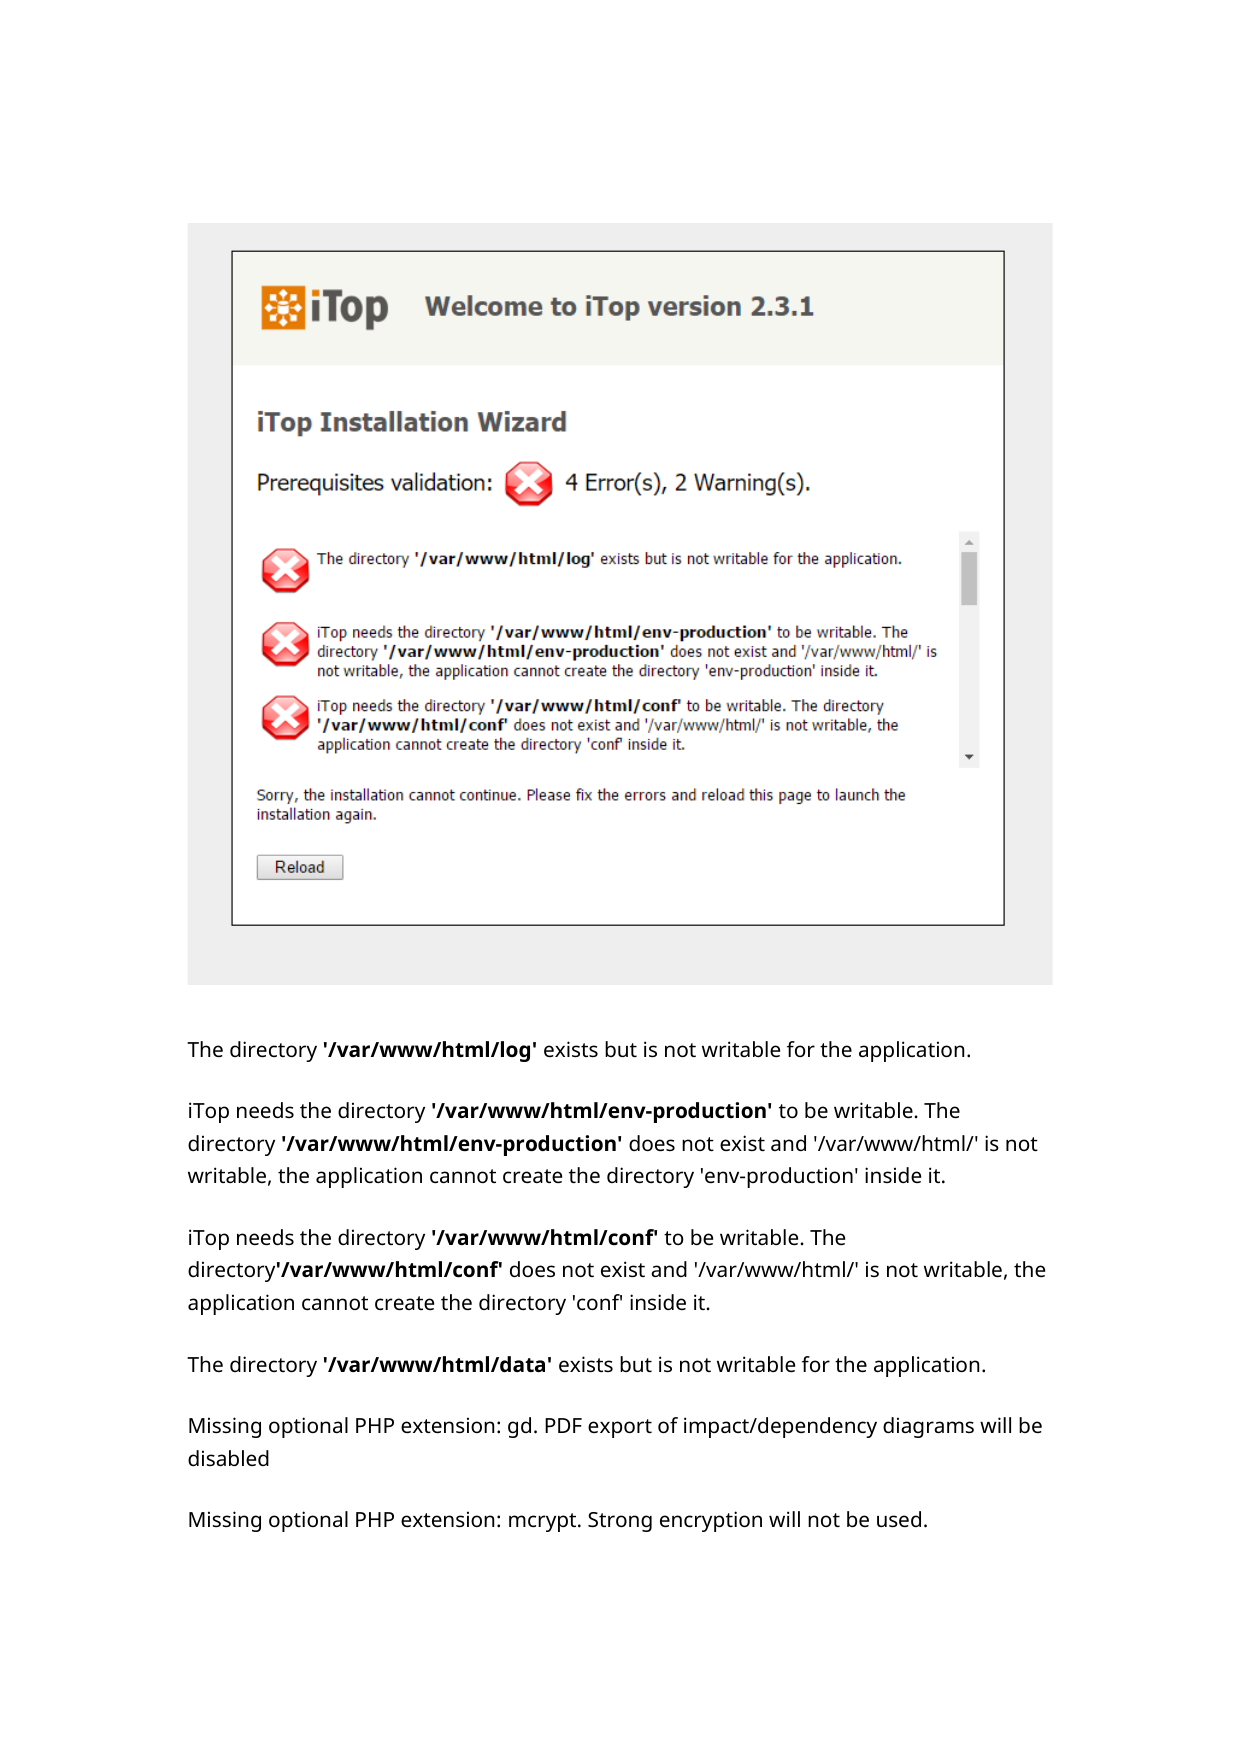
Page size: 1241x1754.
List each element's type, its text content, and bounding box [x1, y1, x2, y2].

text Missing optional PHP extension: mcrypt. Strong encryption will not be used. [187, 1504, 1053, 1536]
text iTop needs the directory '/var/www/html/conf' to be writable. The directory'/var/www/html/conf' does not exist and '/var/www/html/' is not writable, the application cannot create the directory 'conf' inside it. [187, 1221, 1053, 1319]
picture [187, 223, 1053, 985]
text The directory '/var/www/html/log' exists but is not writable for the application. [187, 1033, 1053, 1065]
text The directory '/var/www/html/data' exists but is not writable for the application. [187, 1348, 1053, 1380]
text Missing optional PHP extension: gd. PDF export of impact/dependency diagrams will be disabled [187, 1409, 1053, 1474]
text iTop needs the directory '/var/www/html/env-production' to be writable. The directory '/var/www/html/env-production' does not exist and '/var/www/html/' is not writable, the application cannot create the directory 'env-production' inside it. [187, 1094, 1053, 1192]
